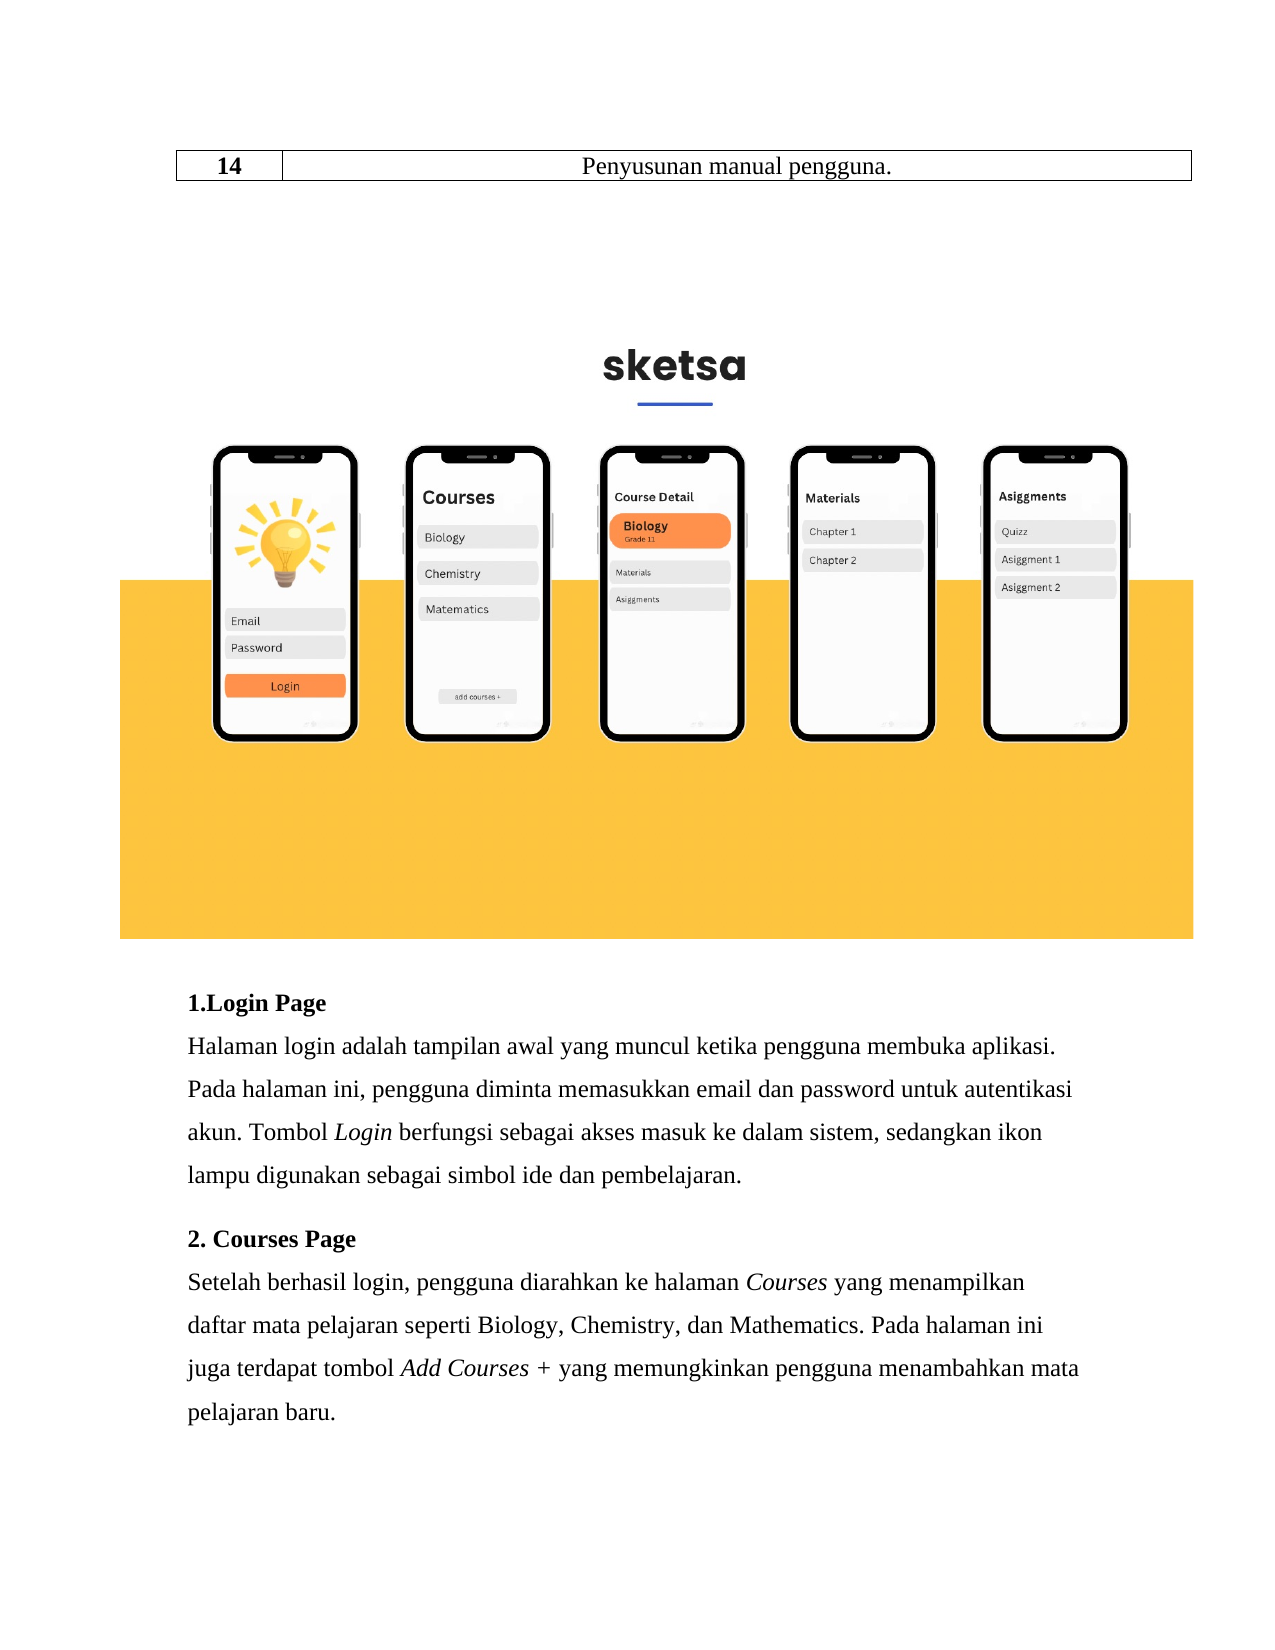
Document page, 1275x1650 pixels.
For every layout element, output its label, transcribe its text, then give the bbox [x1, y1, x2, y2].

table_cell Penyusunan manual pengguna. [283, 151, 1191, 180]
picture [120, 338, 1194, 939]
text 2. Courses Page Setelah berhasil login, pengguna diarahkan ke halaman Courses yang menampilkan daftar mata pelajaran seperti Biology, Chemistry, dan Mathematics. Pada halaman ini juga terdapat tombol Add Courses + yang memungkinkan pengguna menambahkan mata pelajaran baru. [187, 1224, 1087, 1425]
table_cell 14 [177, 151, 282, 180]
text 1.Login Page Halaman login adalah tampilan awal yang muncul ketika pengguna membuka aplikasi. Pada halaman ini, pengguna diminta memasukkan email dan password untuk autentikasi akun. Tombol Login berfungsi sebagai akses masuk ke dalam sistem, sedangkan ikon lampu digunakan sebagai simbol ide dan pembelajaran. [187, 939, 1087, 1189]
